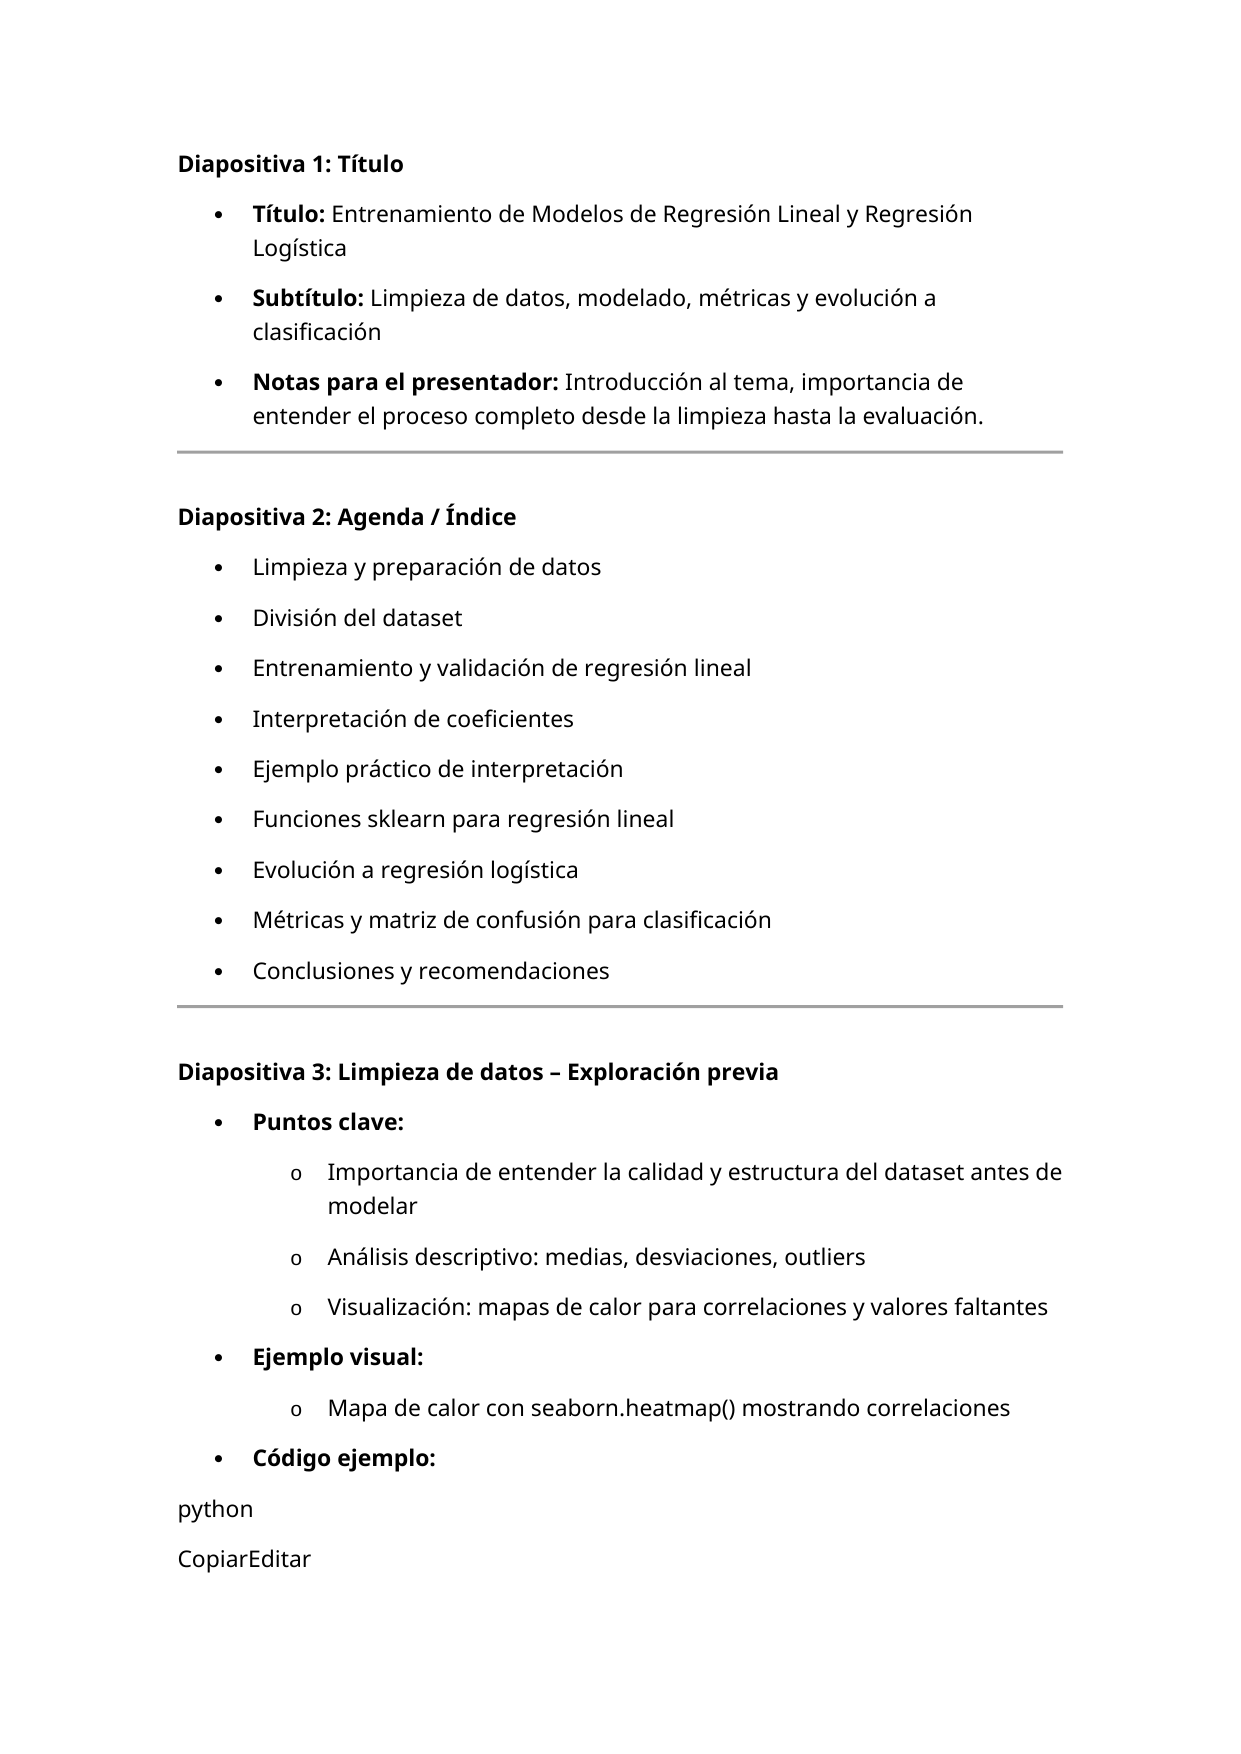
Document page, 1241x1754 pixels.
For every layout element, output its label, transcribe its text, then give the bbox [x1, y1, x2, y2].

list Importancia de entender la calidad y estructura del dataset antes de modelar [290, 1156, 1063, 1221]
text Diapositiva 1: Título [177, 148, 1063, 179]
list División del dataset [215, 602, 1063, 633]
text Diapositiva 3: Limpieza de datos – Exploración previa [177, 1056, 1063, 1087]
text CopiarEditar [177, 1543, 1063, 1574]
text python [177, 1493, 1063, 1524]
text Diapositiva 2: Agenda / Índice [177, 501, 1063, 532]
list Mapa de calor con seaborn.heatmap() mostrando correlaciones [290, 1392, 1063, 1423]
list Limpieza y preparación de datos [215, 551, 1063, 583]
list Interpretación de coeficientes [215, 703, 1063, 734]
list Ejemplo visual: [215, 1341, 1063, 1373]
list Título: Entrenamiento de Modelos de Regresión Lineal y Regresión Logística [215, 198, 1063, 263]
list Ejemplo práctico de interpretación [215, 753, 1063, 784]
list Notas para el presentador: Introducción al tema, importancia de entender el proceso completo desde la limpieza hasta la evaluación. [215, 366, 1063, 431]
list Métricas y matriz de confusión para clasificación [215, 904, 1063, 936]
list Puntos clave: [215, 1106, 1063, 1137]
list Evolución a regresión logística [215, 854, 1063, 885]
list Entrenamiento y validación de regresión lineal [215, 652, 1063, 683]
list Código ejemplo: [215, 1442, 1063, 1473]
list Visualización: mapas de calor para correlaciones y valores faltantes [290, 1291, 1063, 1322]
list Análisis descriptivo: medias, desviaciones, outliers [290, 1241, 1063, 1272]
list Subtítulo: Limpieza de datos, modelado, métricas y evolución a clasificación [215, 282, 1063, 347]
list Conclusiones y recomendaciones [215, 955, 1063, 986]
list Funciones sklearn para regresión lineal [215, 803, 1063, 835]
